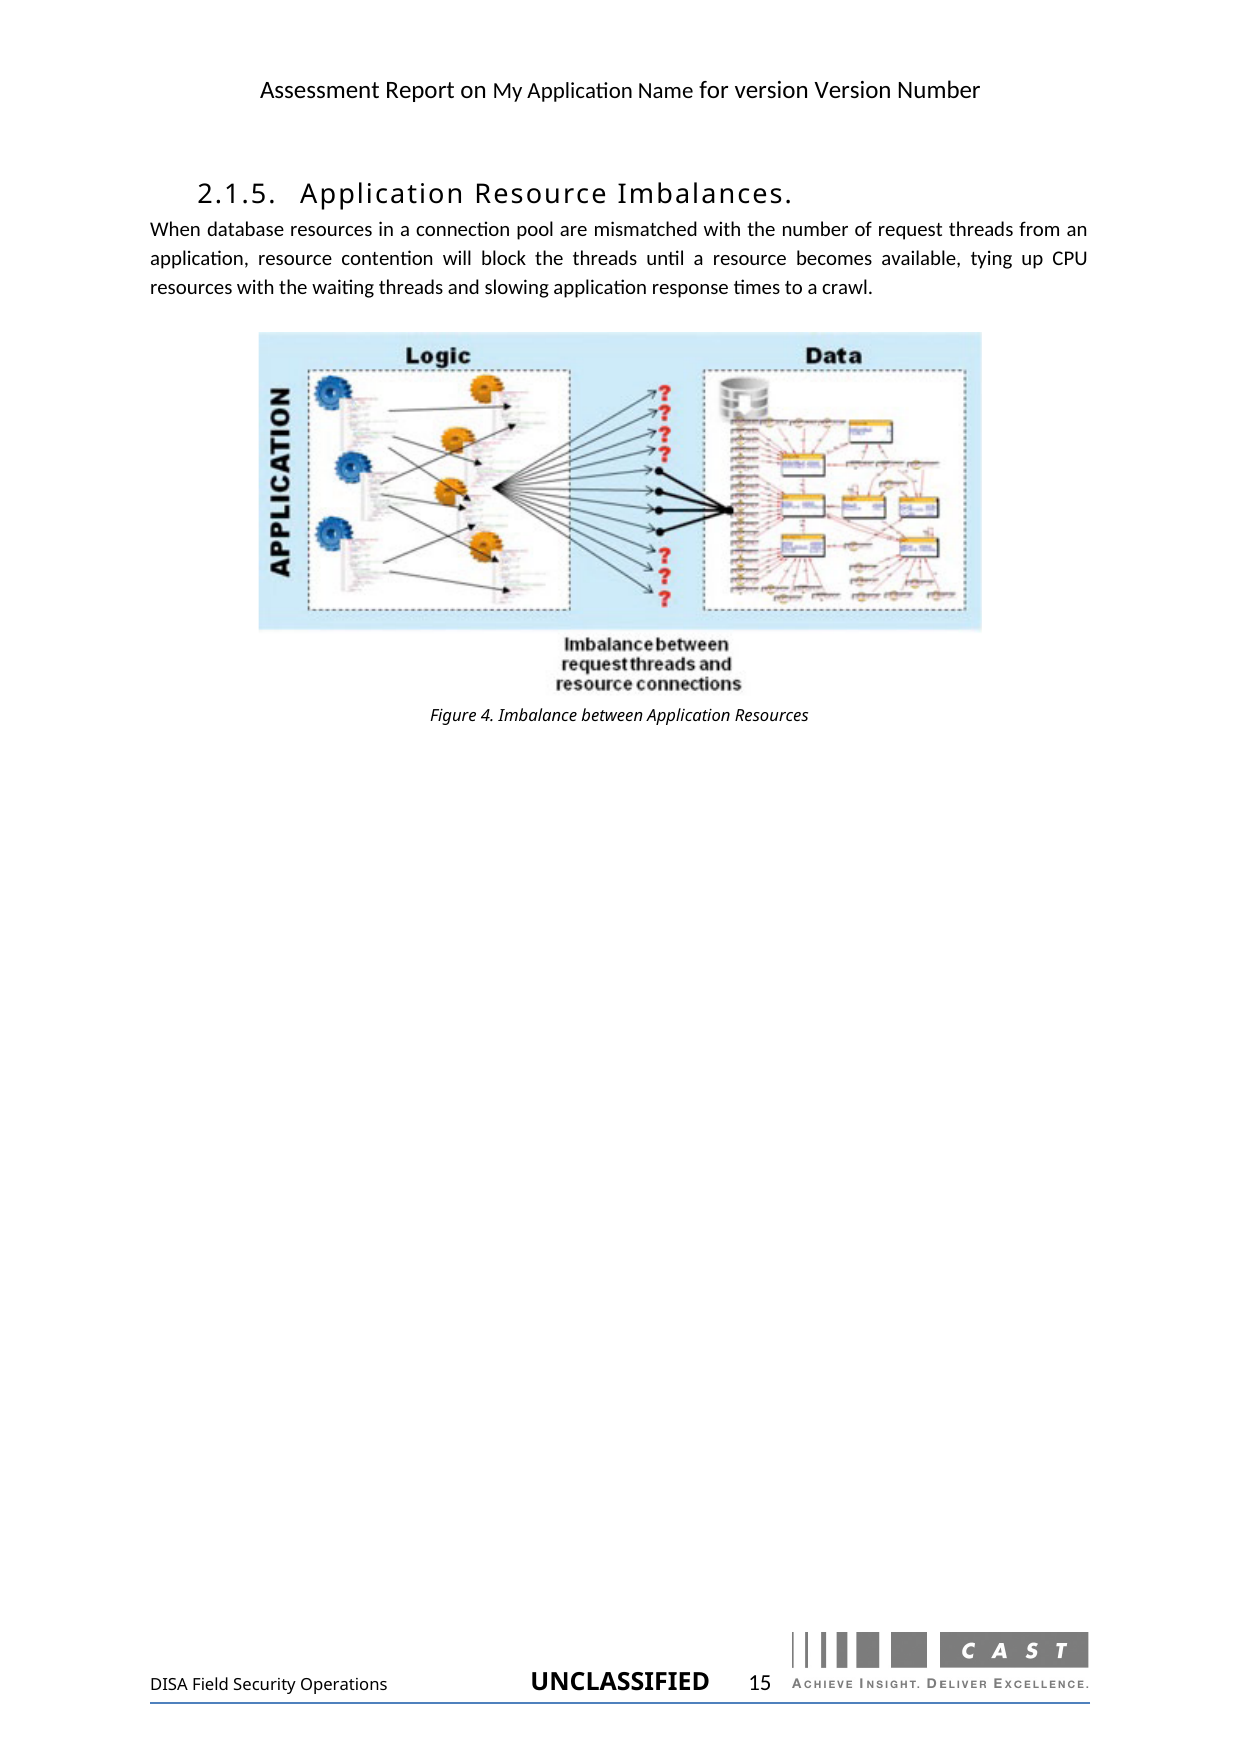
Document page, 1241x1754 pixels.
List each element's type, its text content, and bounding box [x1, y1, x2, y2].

text Figure 4. Imbalance between Application Resources [148, 704, 1090, 727]
subtitle Application Resource Imbalances. [197, 175, 1090, 212]
text When database resources in a connection pool are mismatched with the number of request threads from an application, resource contention will block the threads until a resource becomes available, tying up CPU resources with the waiting threads and slowing application response times to a crawl. [150, 216, 1090, 300]
picture [792, 1632, 1091, 1691]
